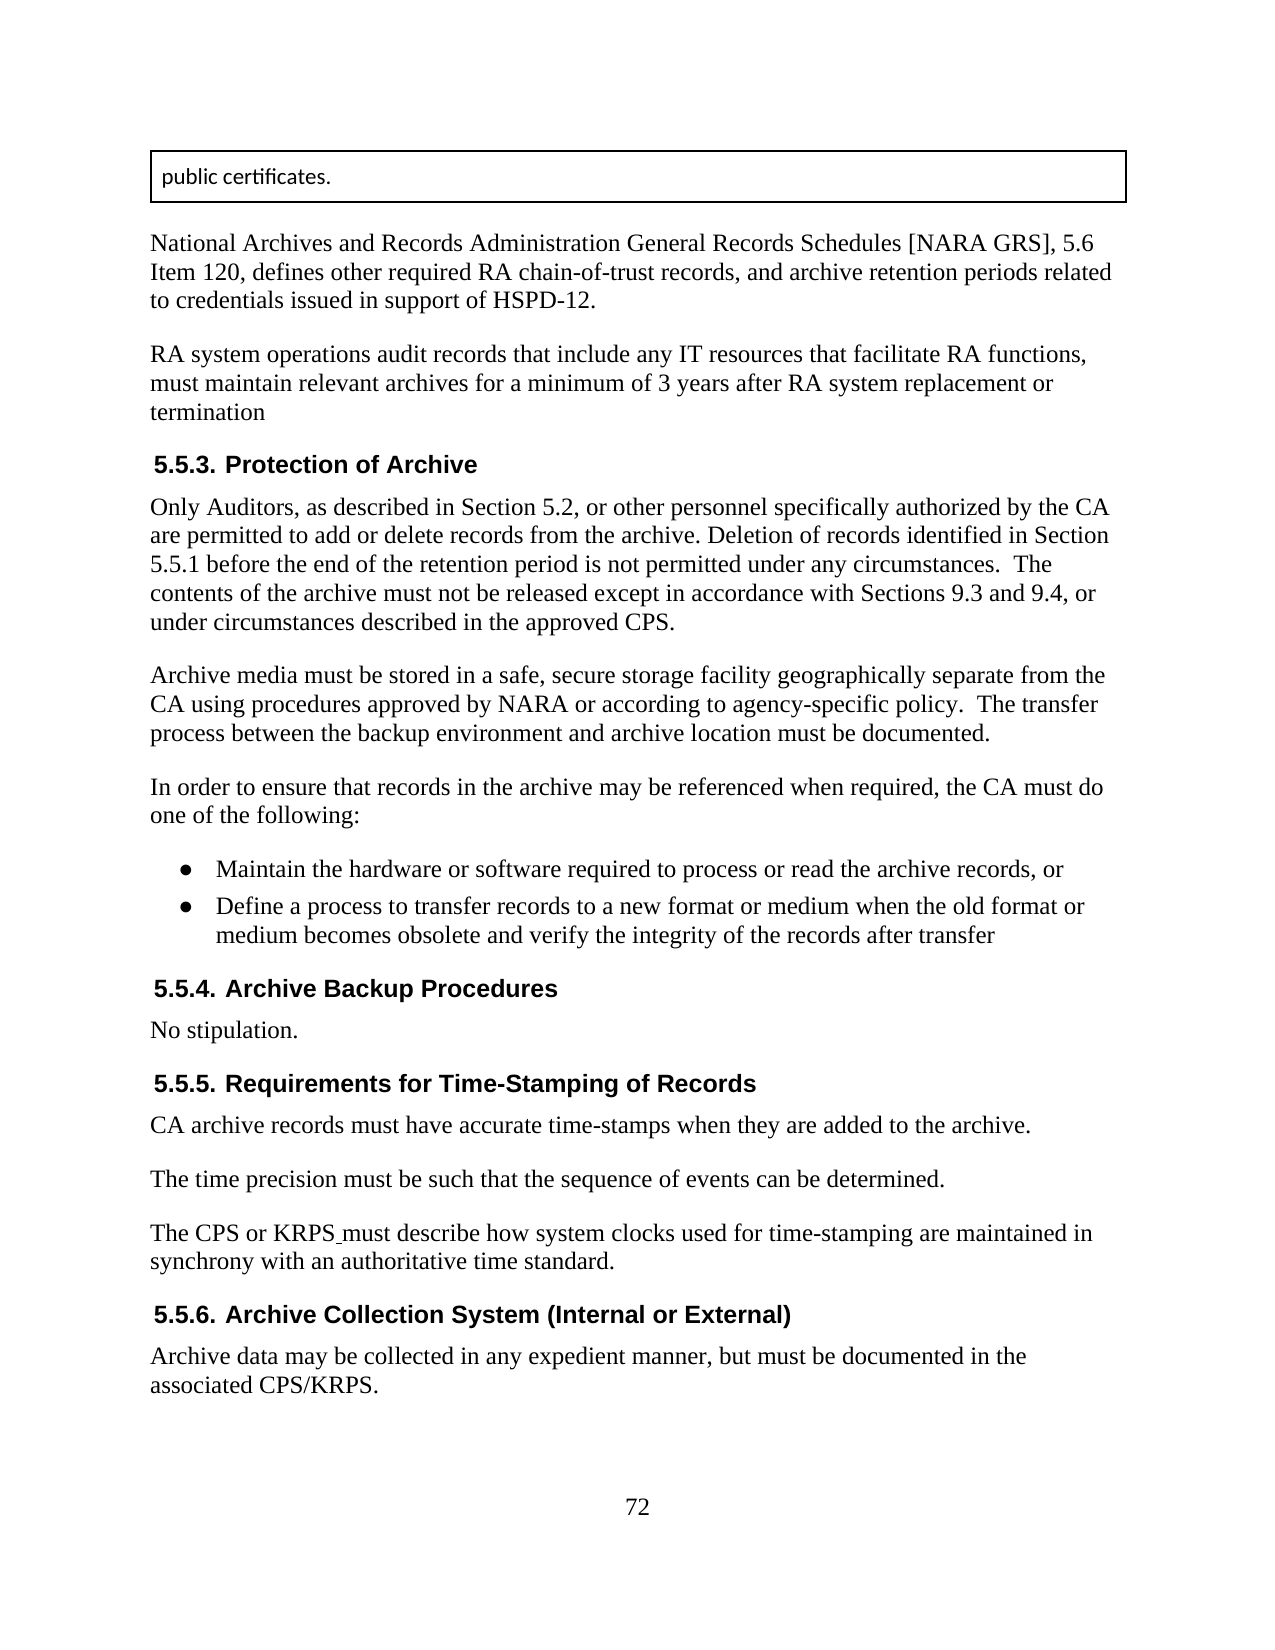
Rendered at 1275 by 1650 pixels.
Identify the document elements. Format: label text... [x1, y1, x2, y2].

text RA system operations audit records that include any IT resources that facilitate RA functions, must maintain relevant archives for a minimum of 3 years after RA system replacement or termination [150, 339, 1125, 426]
text CA archive records must have accurate time-stamps when they are added to the archive. [150, 1110, 1125, 1139]
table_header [152, 152, 1125, 201]
text The time precision must be such that the sequence of events can be determined. [150, 1164, 1125, 1193]
list Define a process to transfer records to a new format or medium when the old format or medium becomes obsolete and verify the integrity of the records after transfer [178, 891, 1125, 949]
text National Archives and Records Administration General Records Schedules [NARA GRS], 5.6 Item 120, defines other required RA chain-of-trust records, and archive retention periods related to credentials issued in support of HSPD-12. [150, 228, 1125, 314]
text The CPS or KRPS must describe how system clocks used for time-stamping are maintained in synchrony with an authoritative time standard. [150, 1218, 1125, 1275]
subtitle Protection of Archive [154, 451, 1125, 479]
text Archive data may be collected in any expedient manner, but must be documented in the associated CPS/KRPS. [150, 1341, 1125, 1399]
list Maintain the hardware or software required to process or read the archive records, or [178, 854, 1125, 883]
text No stipulation. [150, 1015, 1125, 1044]
text In order to ensure that records in the archive may be referenced when required, the CA must do one of the following: [150, 772, 1125, 829]
text Only Auditors, as described in Section 5.2, or other personnel specifically authorized by the CA are permitted to add or delete records from the archive. Deletion of records identified in Section 5.5.1 before the end of the retention period is not permitted under any circumstances. The contents of the archive must not be released except in accordance with Sections 9.3 and 9.4, or under circumstances described in the approved CPS. [150, 492, 1125, 636]
subtitle Archive Collection System (Internal or External) [154, 1300, 1125, 1329]
subtitle Archive Backup Procedures [154, 974, 1125, 1003]
text Archive media must be stored in a safe, secure storage facility geographically separate from the CA using procedures approved by NARA or according to agency-specific policy. The transfer process between the backup environment and archive location must be documented. [150, 661, 1125, 747]
subtitle Requirements for Time-Stamping of Records [154, 1069, 1125, 1098]
